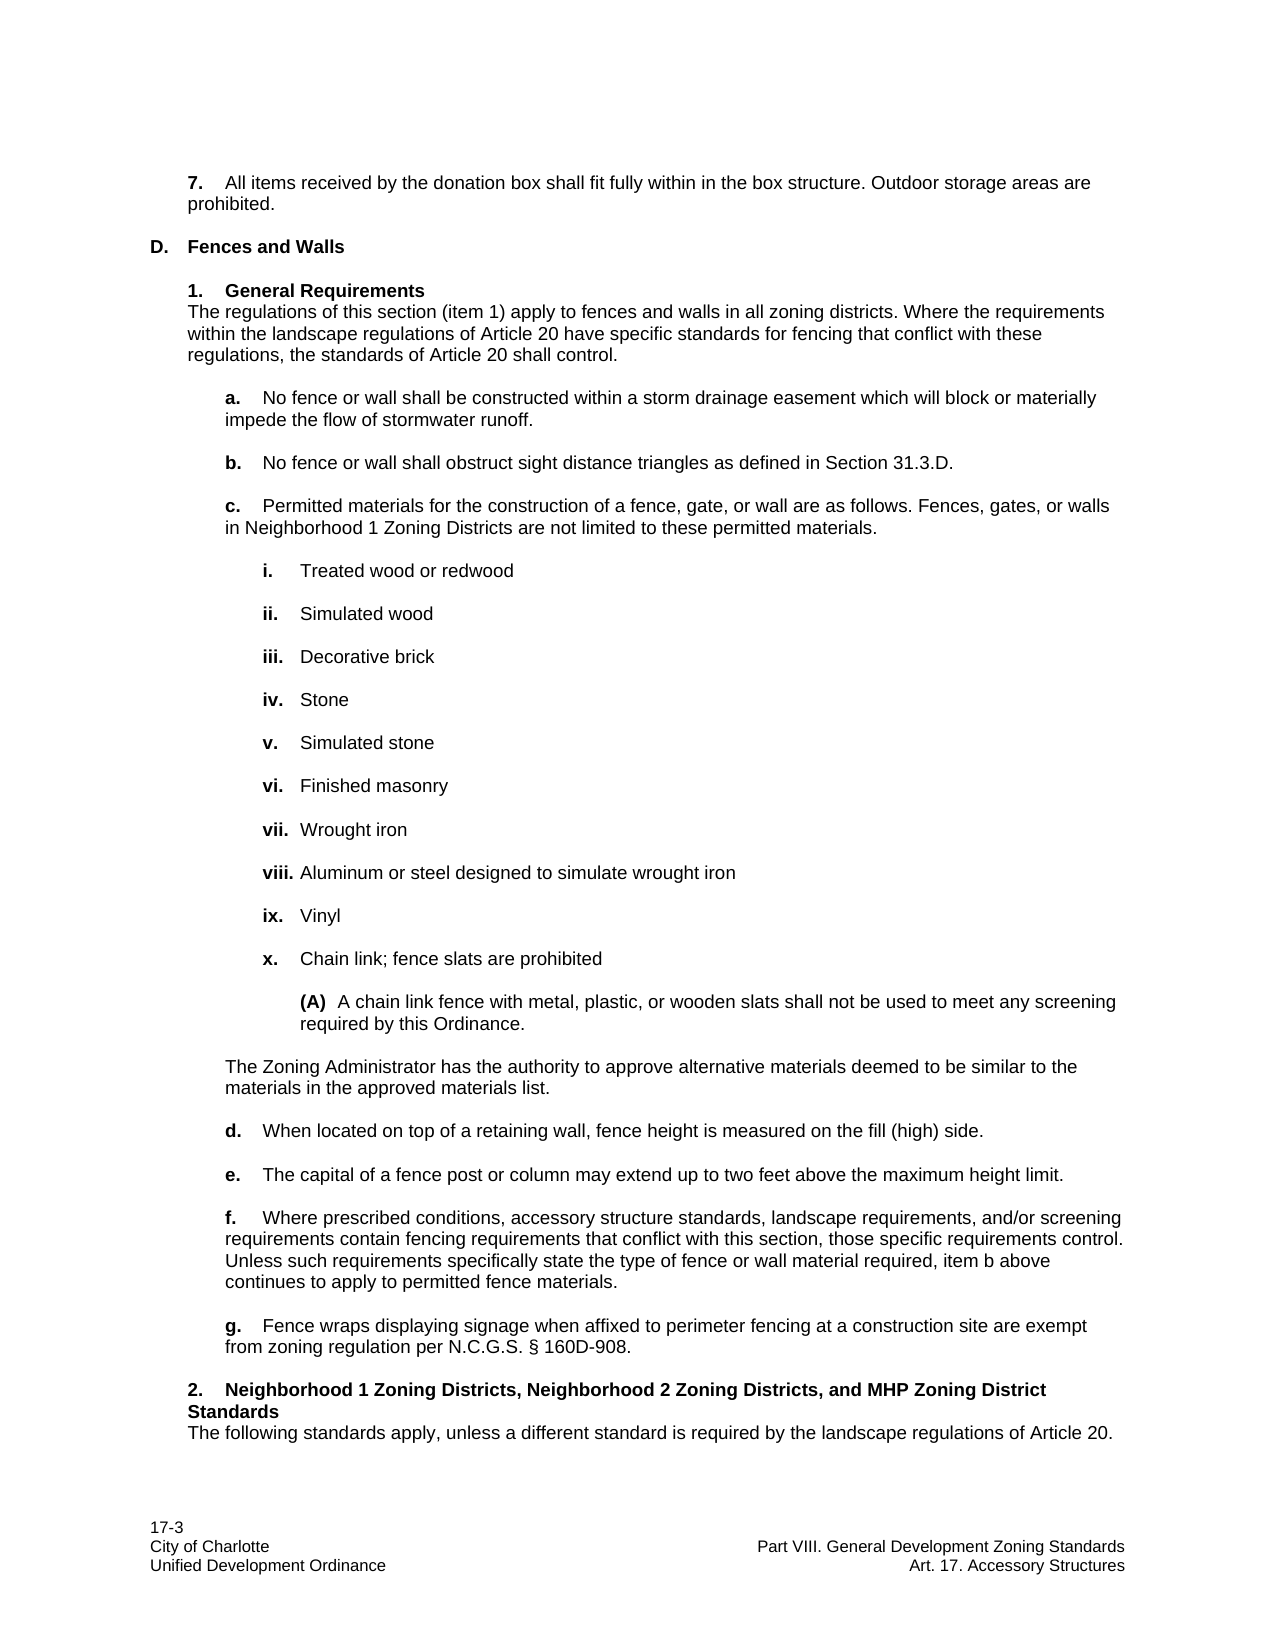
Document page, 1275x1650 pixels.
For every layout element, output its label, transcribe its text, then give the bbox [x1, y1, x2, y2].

text iv. Stone [262, 689, 1125, 711]
text The regulations of this section (item 1) apply to fences and walls in all zoning districts. Where the requirements within the landscape regulations of Article 20 have specific standards for fencing that conflict with these regulations, the standards of Article 20 shall control. [187, 301, 1125, 366]
text vii. Wrought iron [262, 818, 1125, 840]
text iii. Decorative brick [262, 646, 1125, 667]
text a. No fence or wall shall be constructed within a storm drainage easement which will block or materially impede the flow of stormwater runoff. [225, 387, 1125, 430]
text f. Where prescribed conditions, accessory structure standards, landscape requirements, and/or screening requirements contain fencing requirements that conflict with this section, those specific requirements control. Unless such requirements specifically state the type of fence or wall material required, item b above continues to apply to permitted fence materials. [225, 1207, 1125, 1293]
text viii. Aluminum or steel designed to simulate wrought iron [262, 862, 1125, 883]
text 1. General Requirements [150, 279, 1125, 301]
text ii. Simulated wood [262, 603, 1125, 624]
text i. Treated wood or redwood [262, 560, 1125, 581]
text The following standards apply, unless a different standard is required by the landscape regulations of Article 20. [150, 1422, 1125, 1444]
text c. Permitted materials for the construction of a fence, gate, or wall are as follows. Fences, gates, or walls in Neighborhood 1 Zoning Districts are not limited to these permitted materials. [225, 495, 1125, 538]
text vi. Finished masonry [262, 775, 1125, 797]
text x. Chain link; fence slats are prohibited [262, 948, 1125, 969]
text The Zoning Administrator has the authority to approve alternative materials deemed to be similar to the materials in the approved materials list. [225, 1056, 1125, 1099]
text v. Simulated stone [262, 732, 1125, 754]
text e. The capital of a fence post or column may extend up to two feet above the maximum height limit. [187, 1163, 1125, 1185]
text g. Fence wraps displaying signage when affixed to perimeter fencing at a construction site are exempt from zoning regulation per N.C.G.S. § 160D-908. [225, 1314, 1125, 1357]
text b. No fence or wall shall obstruct sight distance triangles as defined in Section 31.3.D. [225, 452, 1125, 473]
text (A) A chain link fence with metal, plastic, or wooden slats shall not be used to meet any screening required by this Ordinance. [300, 991, 1125, 1034]
text D. Fences and Walls [150, 236, 1125, 258]
text d. When located on top of a retaining wall, fence height is measured on the fill (high) side. [187, 1120, 1125, 1142]
text ix. Vinyl [262, 905, 1125, 926]
text 7. All items received by the donation box shall fit fully within in the box structure. Outdoor storage areas are prohibited. [187, 172, 1125, 215]
text 2. Neighborhood 1 Zoning Districts, Neighborhood 2 Zoning Districts, and MHP Zoning District Standards [187, 1379, 1125, 1422]
